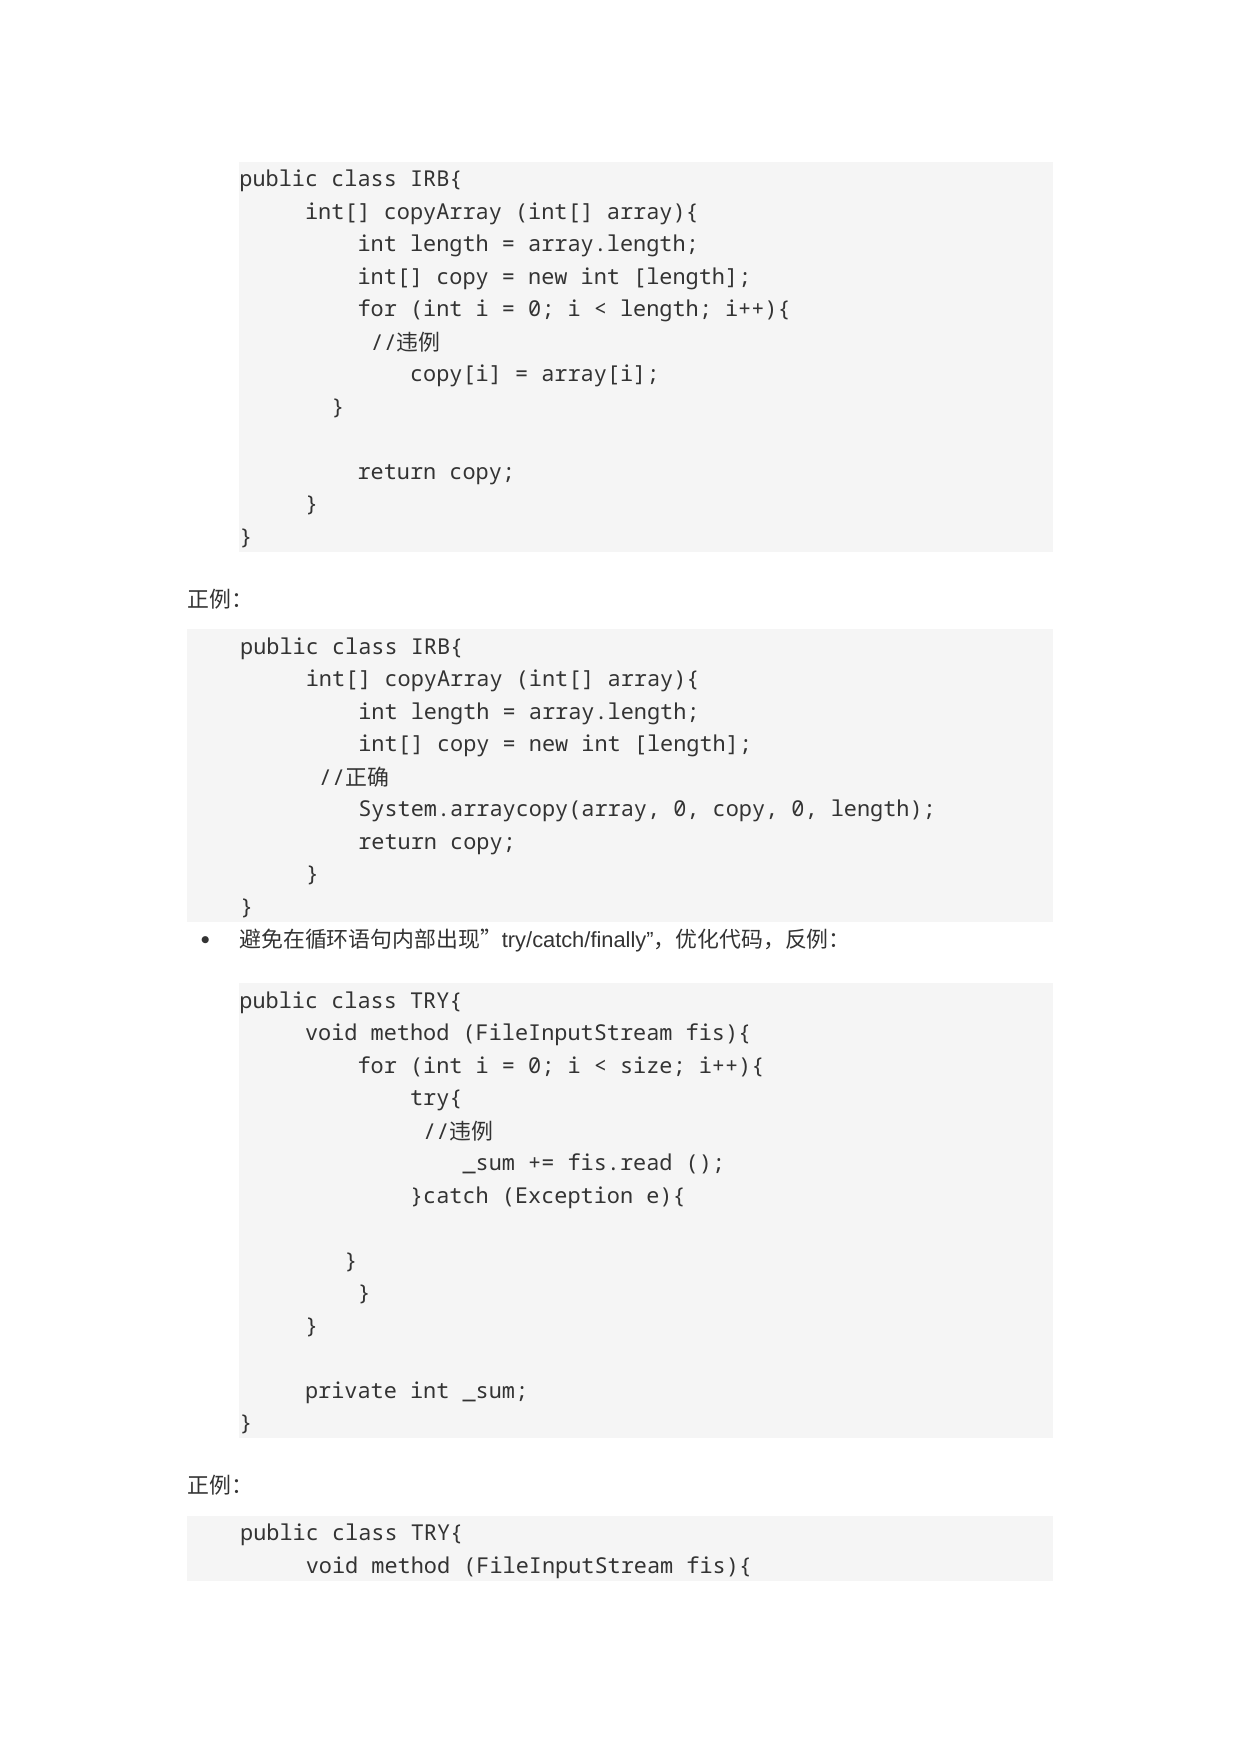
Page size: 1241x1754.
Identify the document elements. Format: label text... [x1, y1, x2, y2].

text 正例： [187, 581, 1053, 614]
text public class TRY{ void method (FileInputStream fis){ for (int i = 0; i < size; i++){ try{ //违例 _sum += fis.read (); }catch (Exception e){ } } } private int _sum; } [239, 983, 1053, 1438]
list 避免在循环语句内部出现”try/catch/finally”，优化代码，反例： [202, 922, 1053, 954]
text public class IRB{ int[] copyArray (int[] array){ int length = array.length; int[] copy = new int [length]; //正确 System.arraycopy(array, 0, copy, 0, length); return copy; } } [187, 629, 1053, 922]
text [187, 1516, 1053, 1581]
text 正例： [187, 1468, 1053, 1500]
text public class IRB{ int[] copyArray (int[] array){ int length = array.length; int[] copy = new int [length]; for (int i = 0; i < length; i++){ //违例 copy[i] = array[i]; } return copy; } } [239, 162, 1053, 552]
